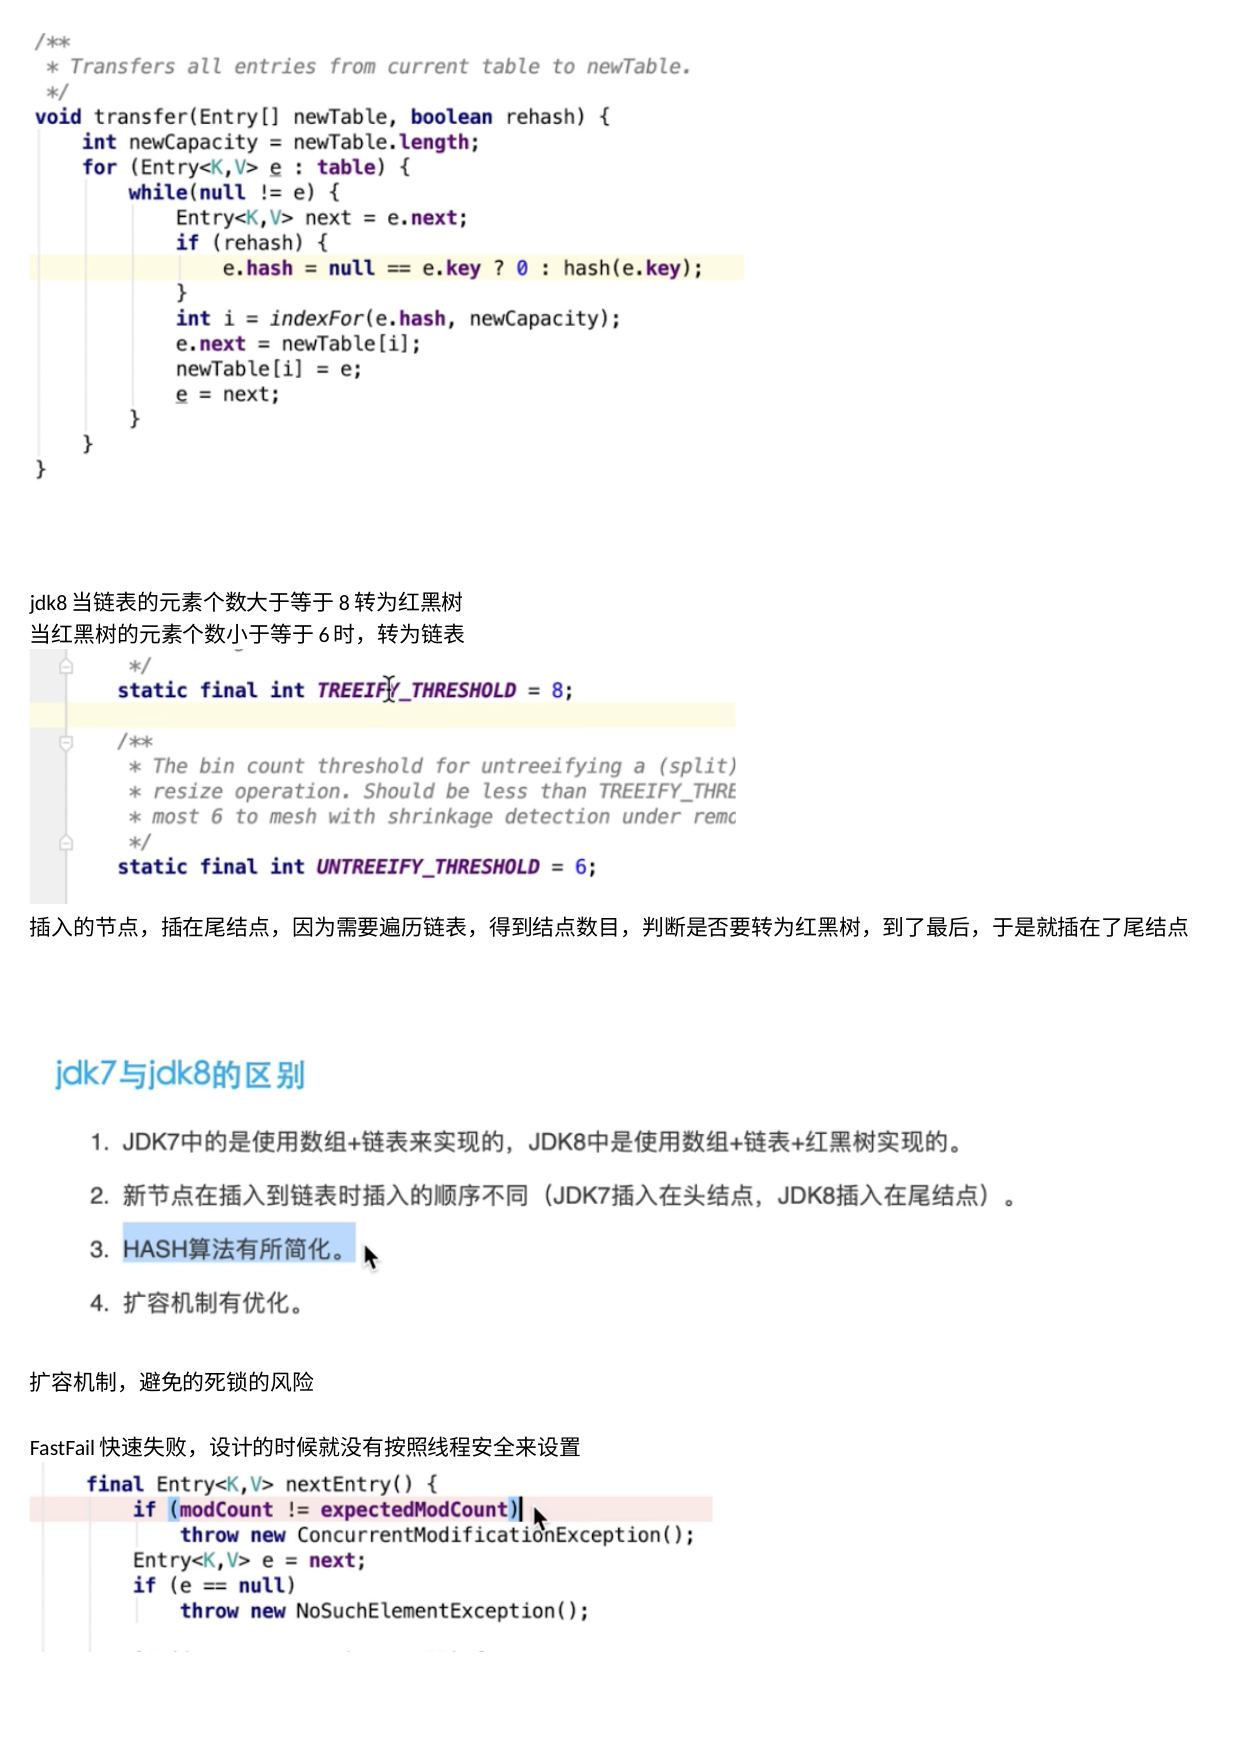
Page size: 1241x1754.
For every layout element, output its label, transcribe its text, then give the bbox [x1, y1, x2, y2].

text 插入的节点，插在尾结点，因为需要遍历链表，得到结点数目，判断是否要转为红黑树，到了最后，于是就插在了尾结点 [29, 909, 1211, 942]
picture [29, 649, 736, 904]
text FastFail快速失败，设计的时候就没有按照线程安全来设置 [29, 1429, 1211, 1462]
picture [29, 32, 744, 493]
text 当红黑树的元素个数小于等于6时，转为链表 [29, 617, 1211, 649]
text jdk8当链表的元素个数大于等于8转为红黑树 [29, 584, 1211, 617]
picture [29, 1462, 713, 1652]
text 扩容机制，避免的死锁的风险 [29, 1364, 1211, 1397]
picture [29, 1039, 1042, 1346]
